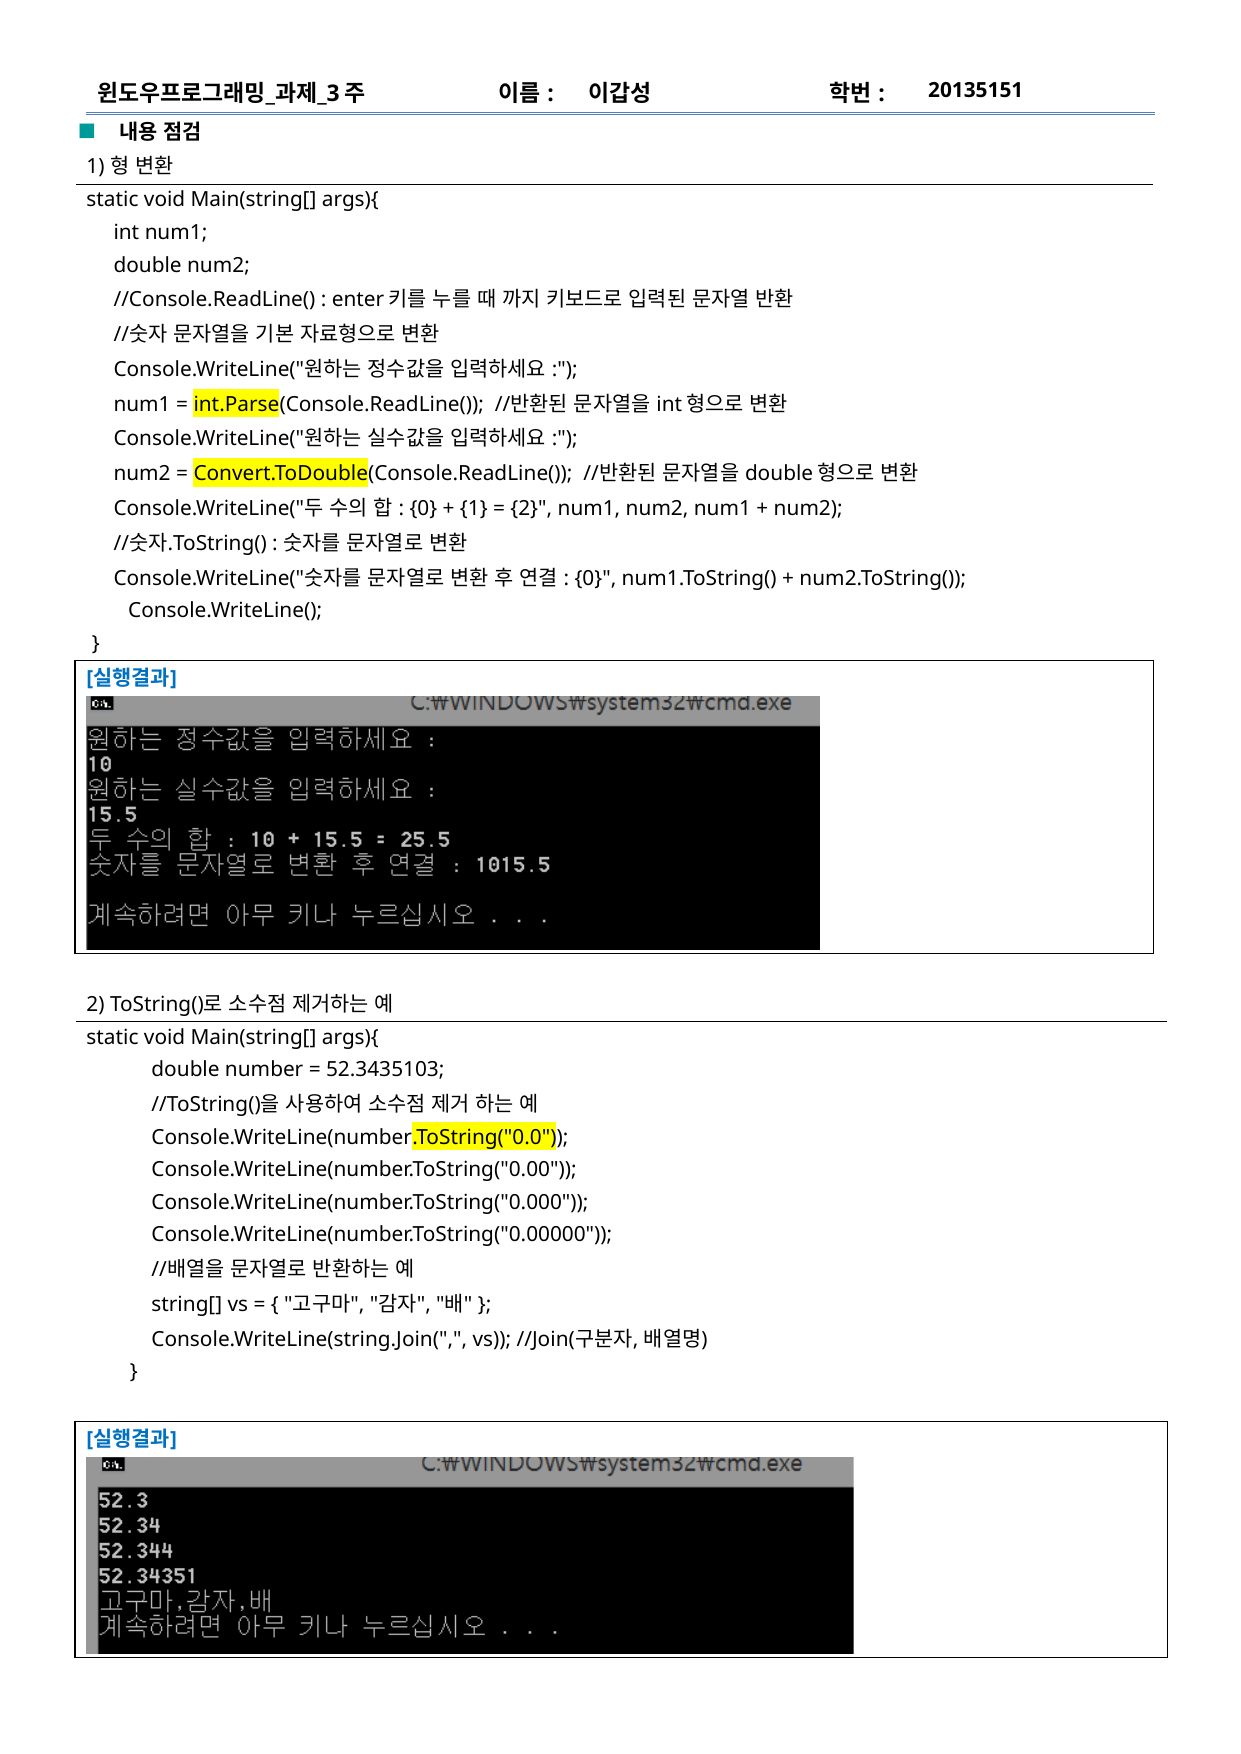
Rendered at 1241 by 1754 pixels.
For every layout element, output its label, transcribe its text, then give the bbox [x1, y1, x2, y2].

picture [86, 696, 820, 950]
table_header 이름 : [487, 75, 577, 112]
table_header 학번 : [818, 75, 917, 112]
table_header 1) 형 변환 [75, 150, 1154, 183]
picture [86, 1457, 854, 1654]
table_header 이갑성 [577, 75, 818, 112]
table_cell static void Main(string[] args){ double number = 52.3435103; //ToString()을 사용하여 소수점 제거 하는 예 Console.WriteLine(number.ToString("0.0")); Console.WriteLine(number.ToString("0.00")); Console.WriteLine(number.ToString("0.000")); Console.WriteLine(number.ToString("0.00000")); //배열을 문자열로 반환하는 예 string[] vs = { "고구마", "감자", "배" }; Console.WriteLine(string.Join(",", vs)); //Join(구분자, 배열명) } [75, 1021, 1168, 1421]
list 내용 점검 [78, 115, 1165, 145]
table_cell static void Main(string[] args){ int num1; double num2; //Console.ReadLine() : enter키를 누를 때 까지 키보드로 입력된 문자열 반환 //숫자 문자열을 기본 자료형으로 변환 Console.WriteLine("원하는 정수값을 입력하세요 :"); num1 = int.Parse(Console.ReadLine()); //반환된 문자열을 int형으로 변환 Console.WriteLine("원하는 실수값을 입력하세요 :"); num2 = Convert.ToDouble(Console.ReadLine()); //반환된 문자열을 double형으로 변환 Console.WriteLine("두 수의 합 : {0} + {1} = {2}", num1, num2, num1 + num2); //숫자.ToString() : 숫자를 문자열로 변환 Console.WriteLine("숫자를 문자열로 변환 후 연결 : {0}", num1.ToString() + num2.ToString()); Console.WriteLine(); } [75, 184, 1154, 660]
table_header 2) ToString()로 소수점 제거하는 예 [75, 987, 1168, 1021]
table_header 20135151 [917, 75, 1155, 112]
table_header 윈도우프로그래밍_과제_3주 [86, 75, 487, 112]
table_cell [실행결과] [76, 661, 1153, 953]
table_cell [실행결과] [76, 1422, 1167, 1657]
picture [78, 122, 96, 140]
